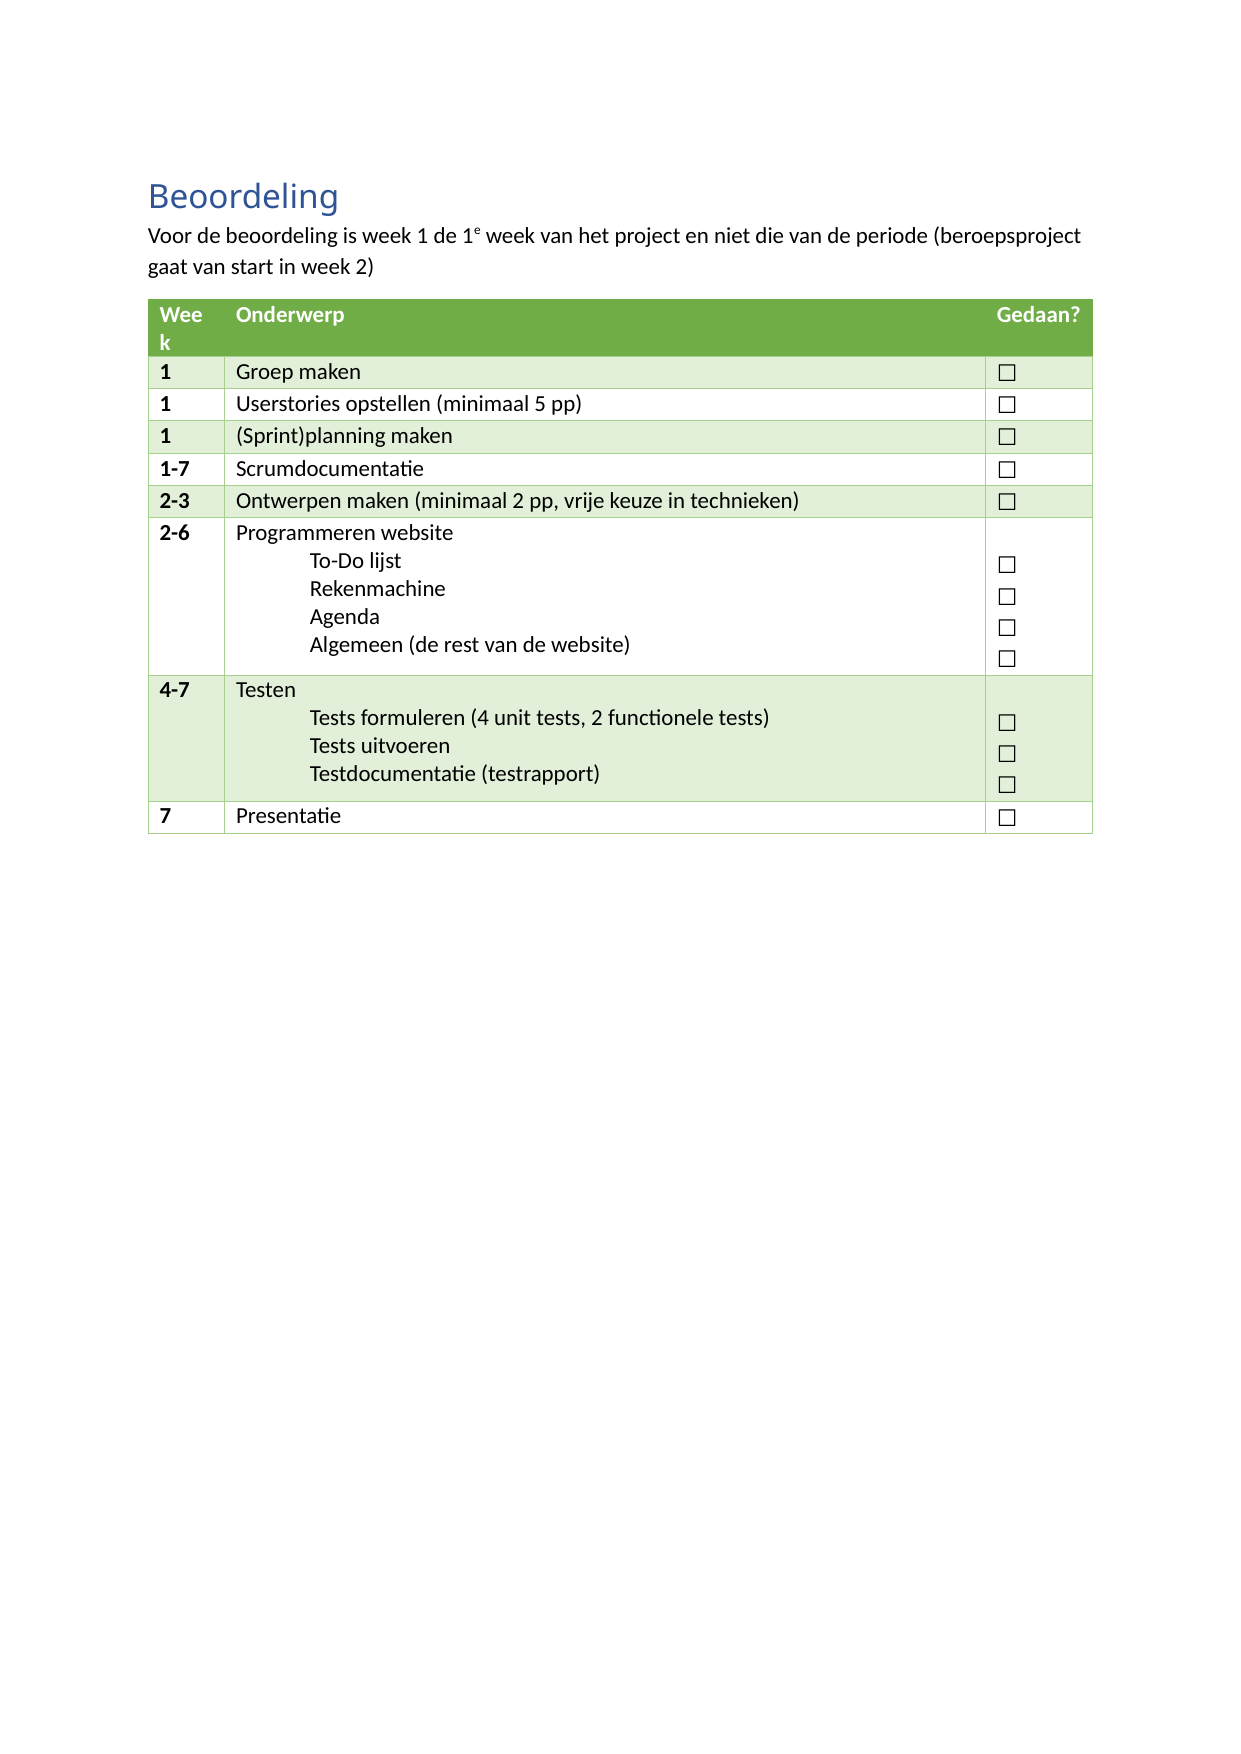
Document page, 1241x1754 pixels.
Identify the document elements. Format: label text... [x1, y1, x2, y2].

table_header Week [149, 300, 224, 356]
table_cell 1 [149, 389, 224, 420]
table_cell 2-3 [149, 486, 224, 517]
table_cell Userstories opstellen (minimaal 5 pp) [225, 389, 985, 420]
table_cell Ontwerpen maken (minimaal 2 pp, vrije keuze in technieken) [225, 486, 985, 517]
table_cell 7 [149, 802, 224, 833]
table_cell 1-7 [149, 454, 224, 485]
table_cell Scrumdocumentatie [225, 454, 985, 485]
table_cell 2-6 [149, 518, 224, 674]
table_cell 1 [149, 357, 224, 388]
table_cell [986, 421, 1092, 453]
table_cell [986, 676, 1092, 801]
table_cell 1 [149, 421, 224, 453]
table_cell [986, 518, 1092, 674]
table_cell Testen Tests formuleren (4 unit tests, 2 functionele tests) Tests uitvoeren Testdocumentatie (testrapport) [225, 676, 985, 801]
table_cell (Sprint)planning maken [225, 421, 985, 453]
subtitle Beoordeling [148, 173, 1093, 218]
table_header Onderwerp [225, 300, 985, 356]
table_cell Groep maken [225, 357, 985, 388]
table_cell 4-7 [149, 676, 224, 801]
text Voor de beoordeling is week 1 de 1e week van het project en niet die van de periode (beroepsproject gaat van start in week 2) [148, 222, 1093, 280]
table_cell Programmeren website To-Do lijst Rekenmachine Agenda Algemeen (de rest van de website) [225, 518, 985, 674]
table_header Gedaan? [986, 300, 1092, 356]
table_cell Presentatie [225, 802, 985, 833]
